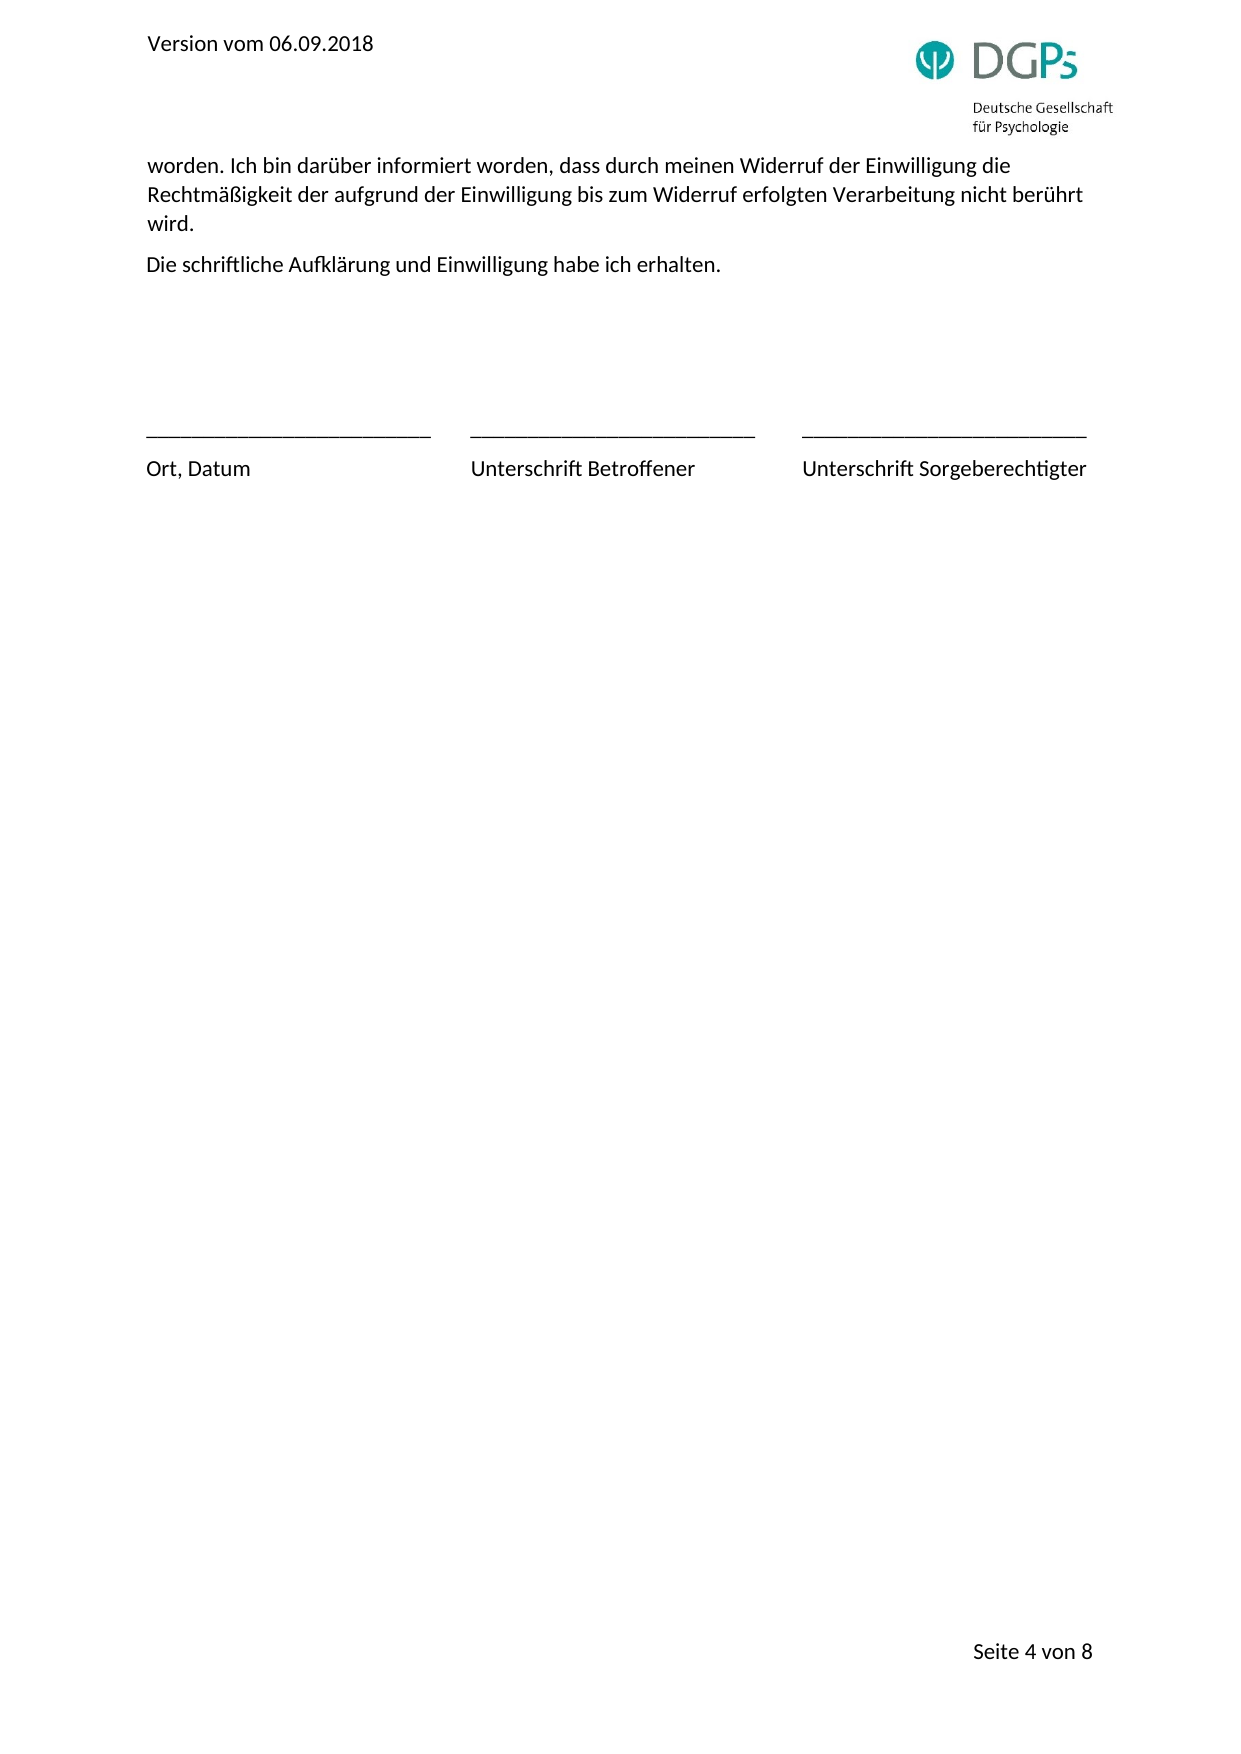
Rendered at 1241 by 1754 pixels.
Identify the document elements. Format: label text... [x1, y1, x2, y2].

text Die schriftliche Aufklärung und Einwilligung habe ich erhalten. [146, 250, 1092, 278]
picture [908, 29, 1121, 143]
text _________________________ _________________________ _________________________ [146, 413, 1092, 441]
text Ort, Datum Unterschrift Betroffener Unterschrift Sorgeberechtigter [146, 454, 1092, 482]
